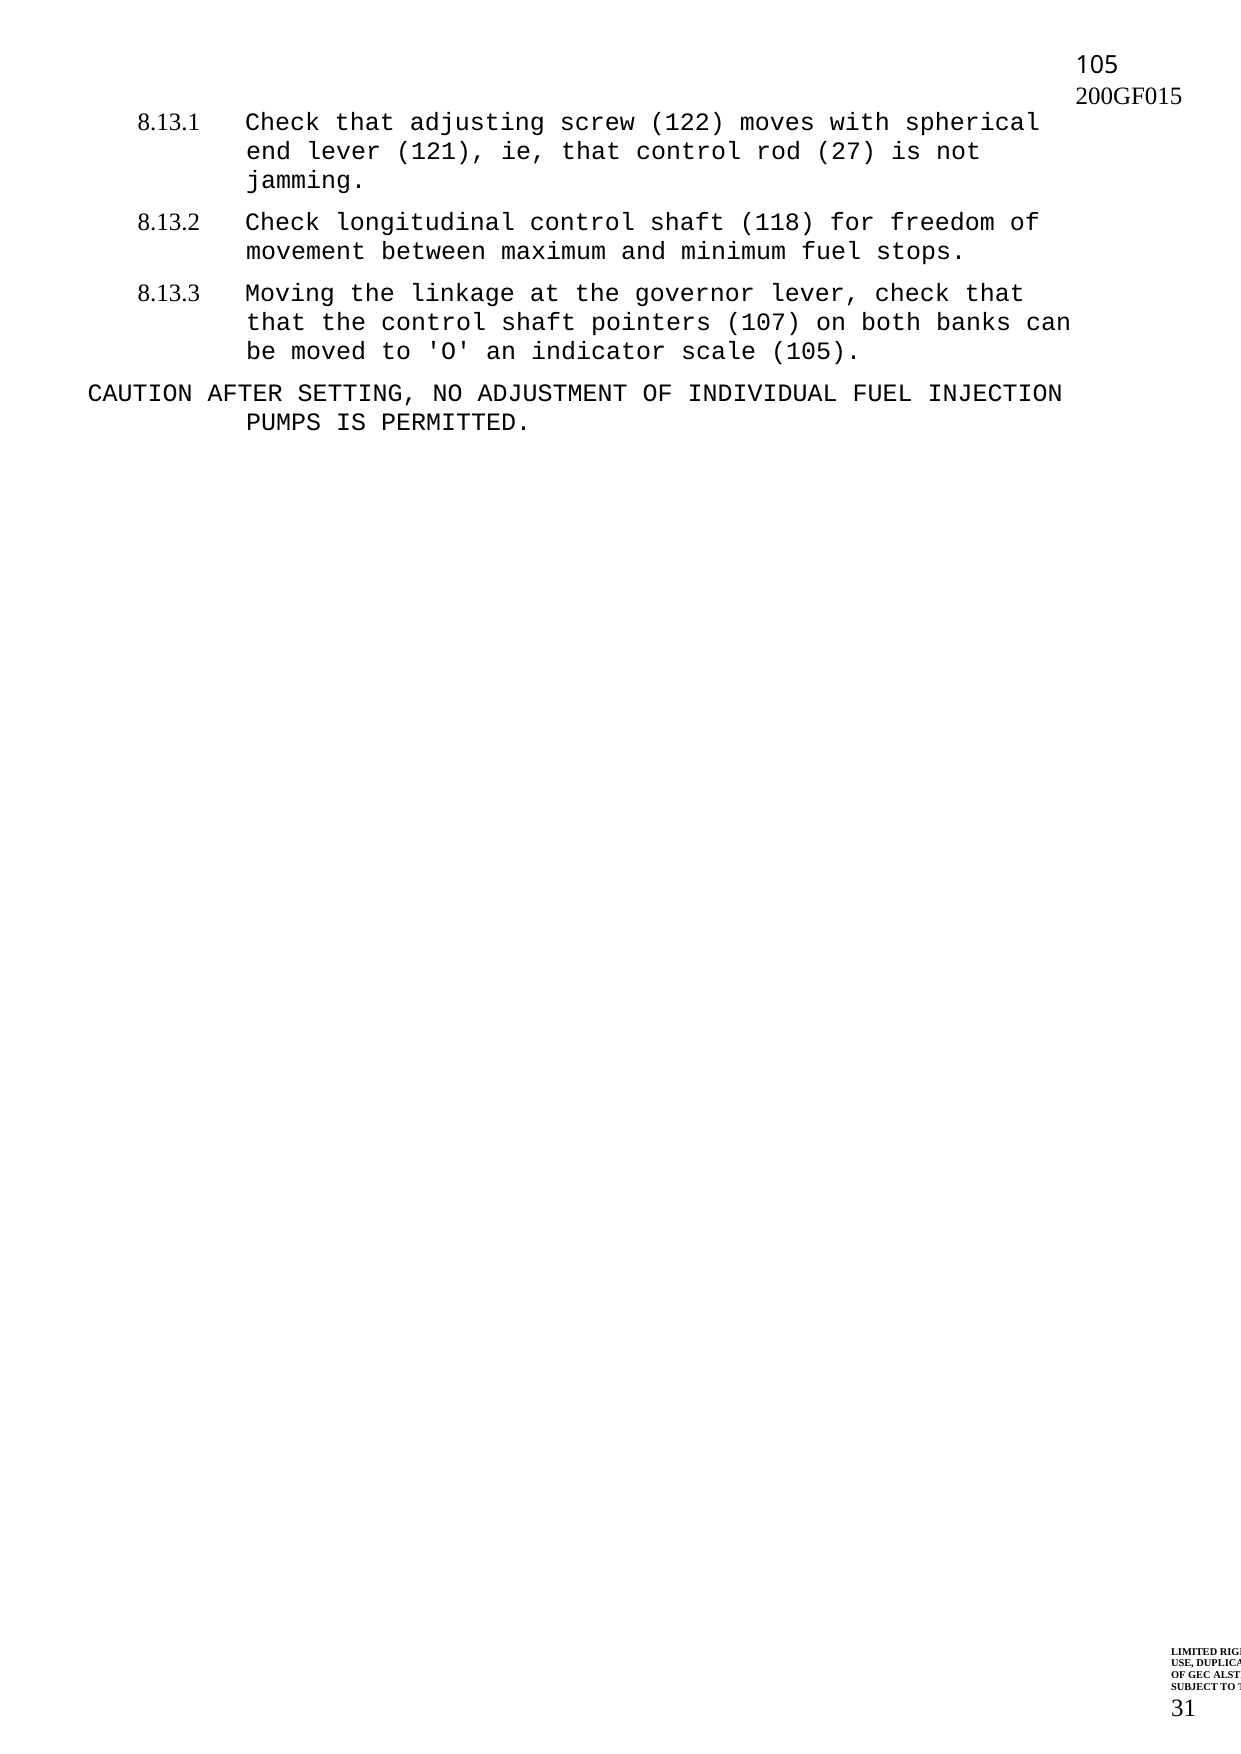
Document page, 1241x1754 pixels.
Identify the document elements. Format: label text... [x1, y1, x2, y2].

list Check that adjusting screw (122) moves with spherical end lever (121), ie, that control rod (27) is not jamming. [137, 107, 1088, 195]
text CAUTION AFTER SETTING, NO ADJUSTMENT OF INDIVIDUAL FUEL INJECTION PUMPS IS PERMITTED. [87, 378, 1088, 436]
list Moving the linkage at the governor lever, check that that the control shaft pointers (107) on both banks can be moved to 'O' an indicator scale (105). [137, 278, 1088, 365]
list Check longitudinal control shaft (118) for freedom of movement between maximum and minimum fuel stops. [137, 207, 1088, 265]
